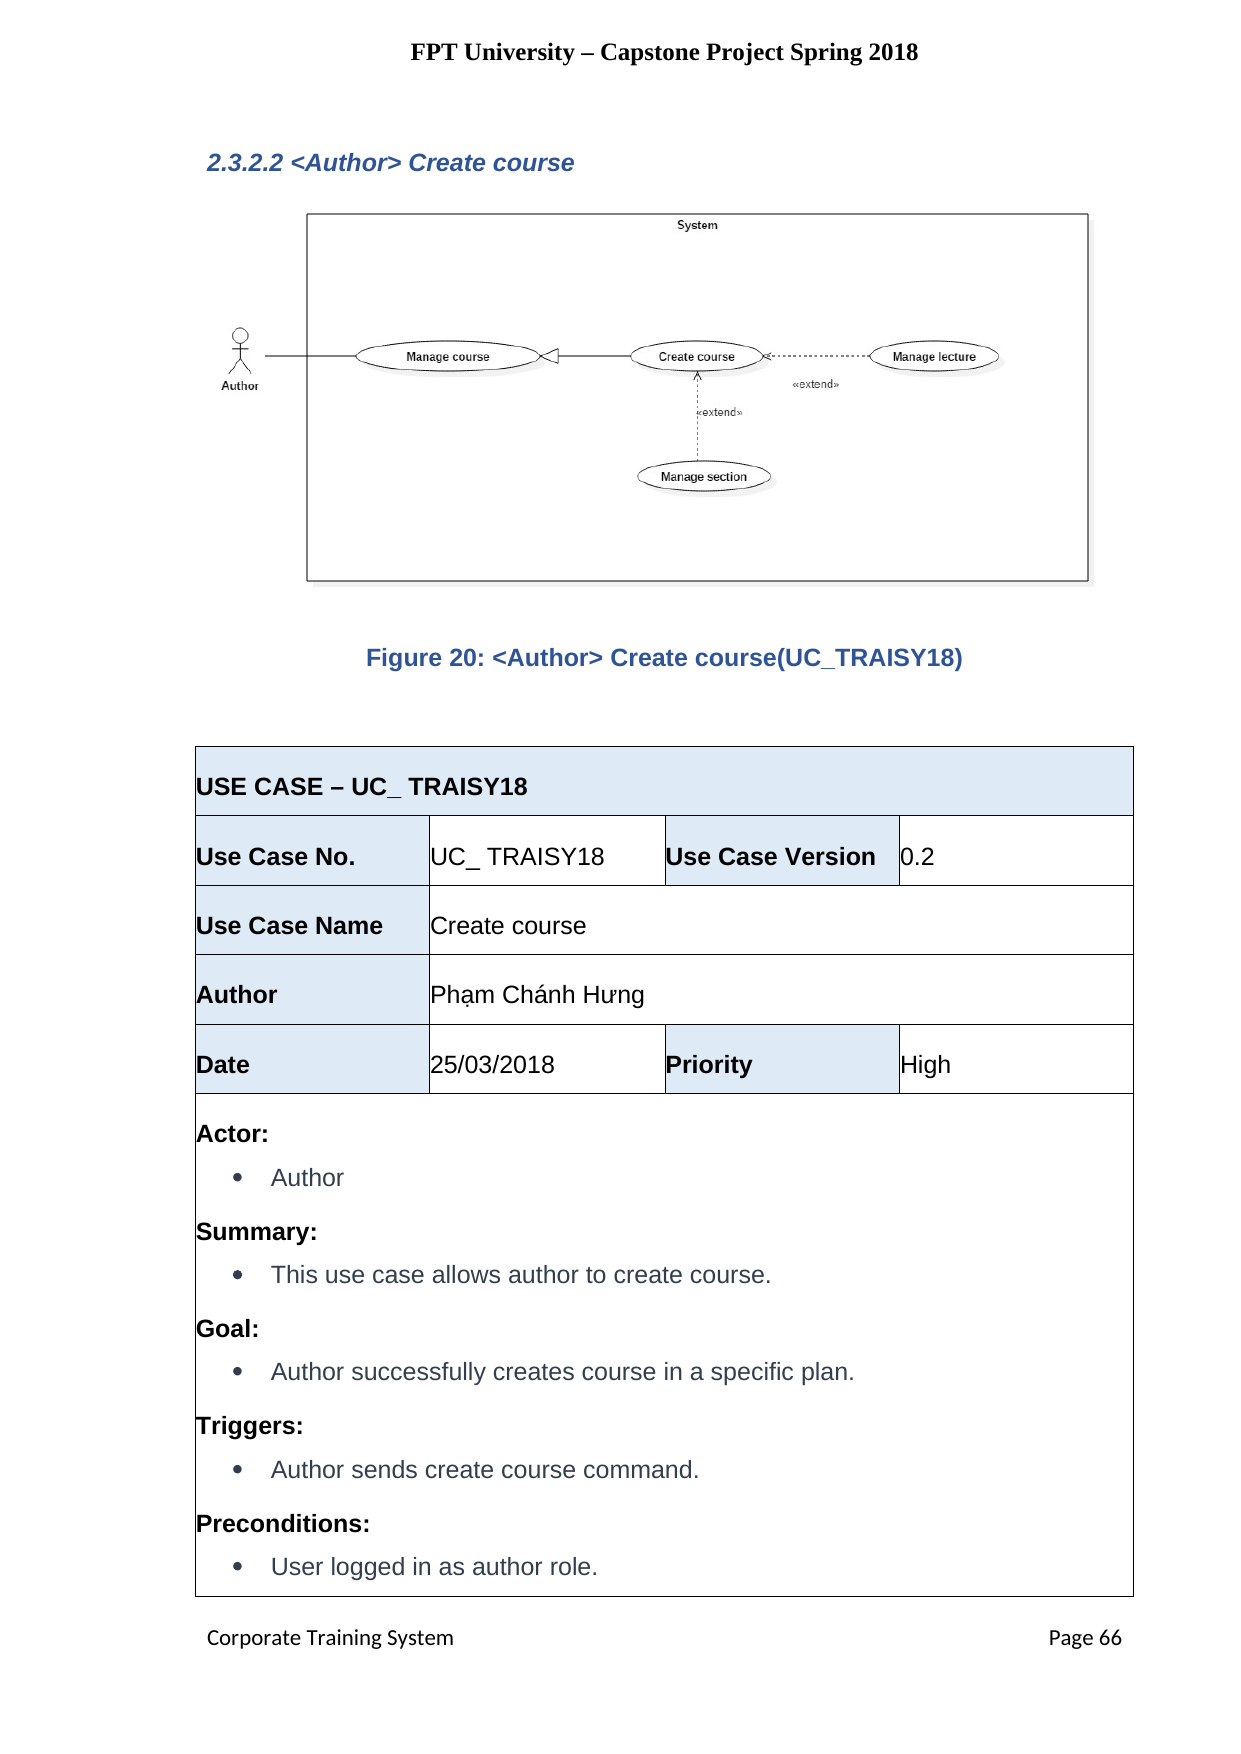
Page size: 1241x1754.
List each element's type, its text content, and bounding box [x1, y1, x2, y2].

text Figure 20: <Author> Create course(UC_TRAISY18) [207, 643, 1122, 671]
table_cell Use Case Name [196, 886, 429, 954]
table_cell Date [196, 1025, 429, 1093]
table_cell 0.2 [900, 816, 1133, 885]
table_cell 25/03/2018 [430, 1025, 665, 1093]
table_cell Author [196, 955, 429, 1024]
table_cell High [900, 1025, 1133, 1093]
text 2.3.2.2 <Author> Create course [207, 148, 1122, 176]
table_cell Priority [666, 1025, 899, 1093]
table_header USE CASE – UC_ TRAISY18 [196, 747, 1133, 815]
table_cell Use Case No. [196, 816, 429, 885]
picture [206, 205, 1123, 616]
table_cell Phạm Chánh Hưng [430, 955, 1133, 1024]
table_cell UC_ TRAISY18 [430, 816, 665, 885]
table_cell Create course [430, 886, 1133, 954]
table_cell Use Case Version [666, 816, 899, 885]
